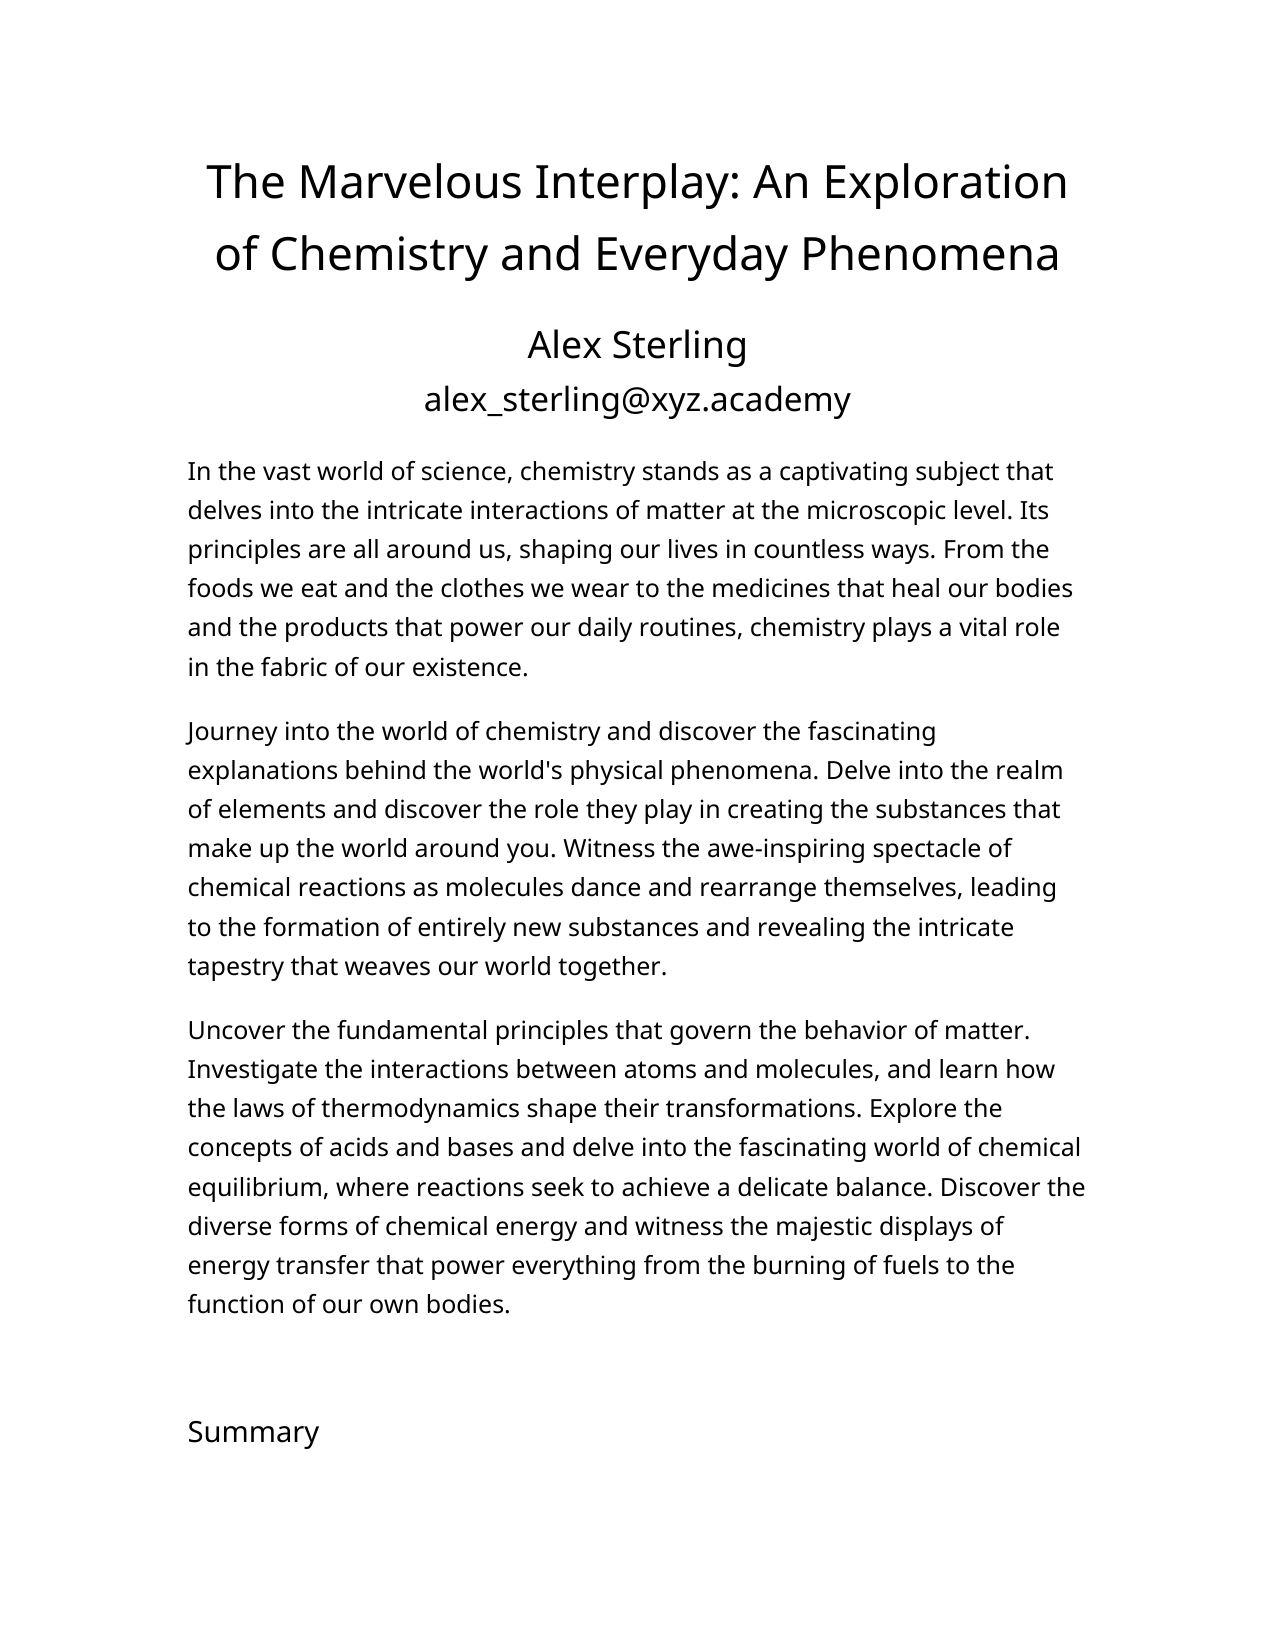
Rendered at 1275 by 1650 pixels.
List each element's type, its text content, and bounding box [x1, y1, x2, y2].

text Uncover the fundamental principles that govern the behavior of matter. Investigate the interactions between atoms and molecules, and learn how the laws of thermodynamics shape their transformations. Explore the concepts of acids and bases and delve into the fascinating world of chemical equilibrium, where reactions seek to achieve a delicate balance. Discover the diverse forms of chemical energy and witness the majestic displays of energy transfer that power everything from the burning of fuels to the function of our own bodies. [187, 1012, 1087, 1321]
text Journey into the world of chemistry and discover the fascinating explanations behind the world's physical phenomena. Delve into the realm of elements and discover the role they play in creating the substances that make up the world around you. Witness the awe-inspiring spectacle of chemical reactions as molecules dance and rearrange themselves, leading to the formation of entirely new substances and revealing the intricate tapestry that weaves our world together. [187, 713, 1087, 982]
text Alex Sterling alex_sterling@xyz.academy [187, 318, 1087, 422]
text The Marvelous Interplay: An Exploration of Chemistry and Everyday Phenomena [187, 150, 1087, 284]
text Summary [187, 1412, 1087, 1451]
text In the vast world of science, chemistry stands as a captivating subject that delves into the intricate interactions of matter at the microscopic level. Its principles are all around us, shaping our lives in countless ways. From the foods we eat and the clothes we wear to the medicines that heal our bodies and the products that power our daily routines, chemistry plays a vital role in the fabric of our existence. [187, 453, 1087, 683]
